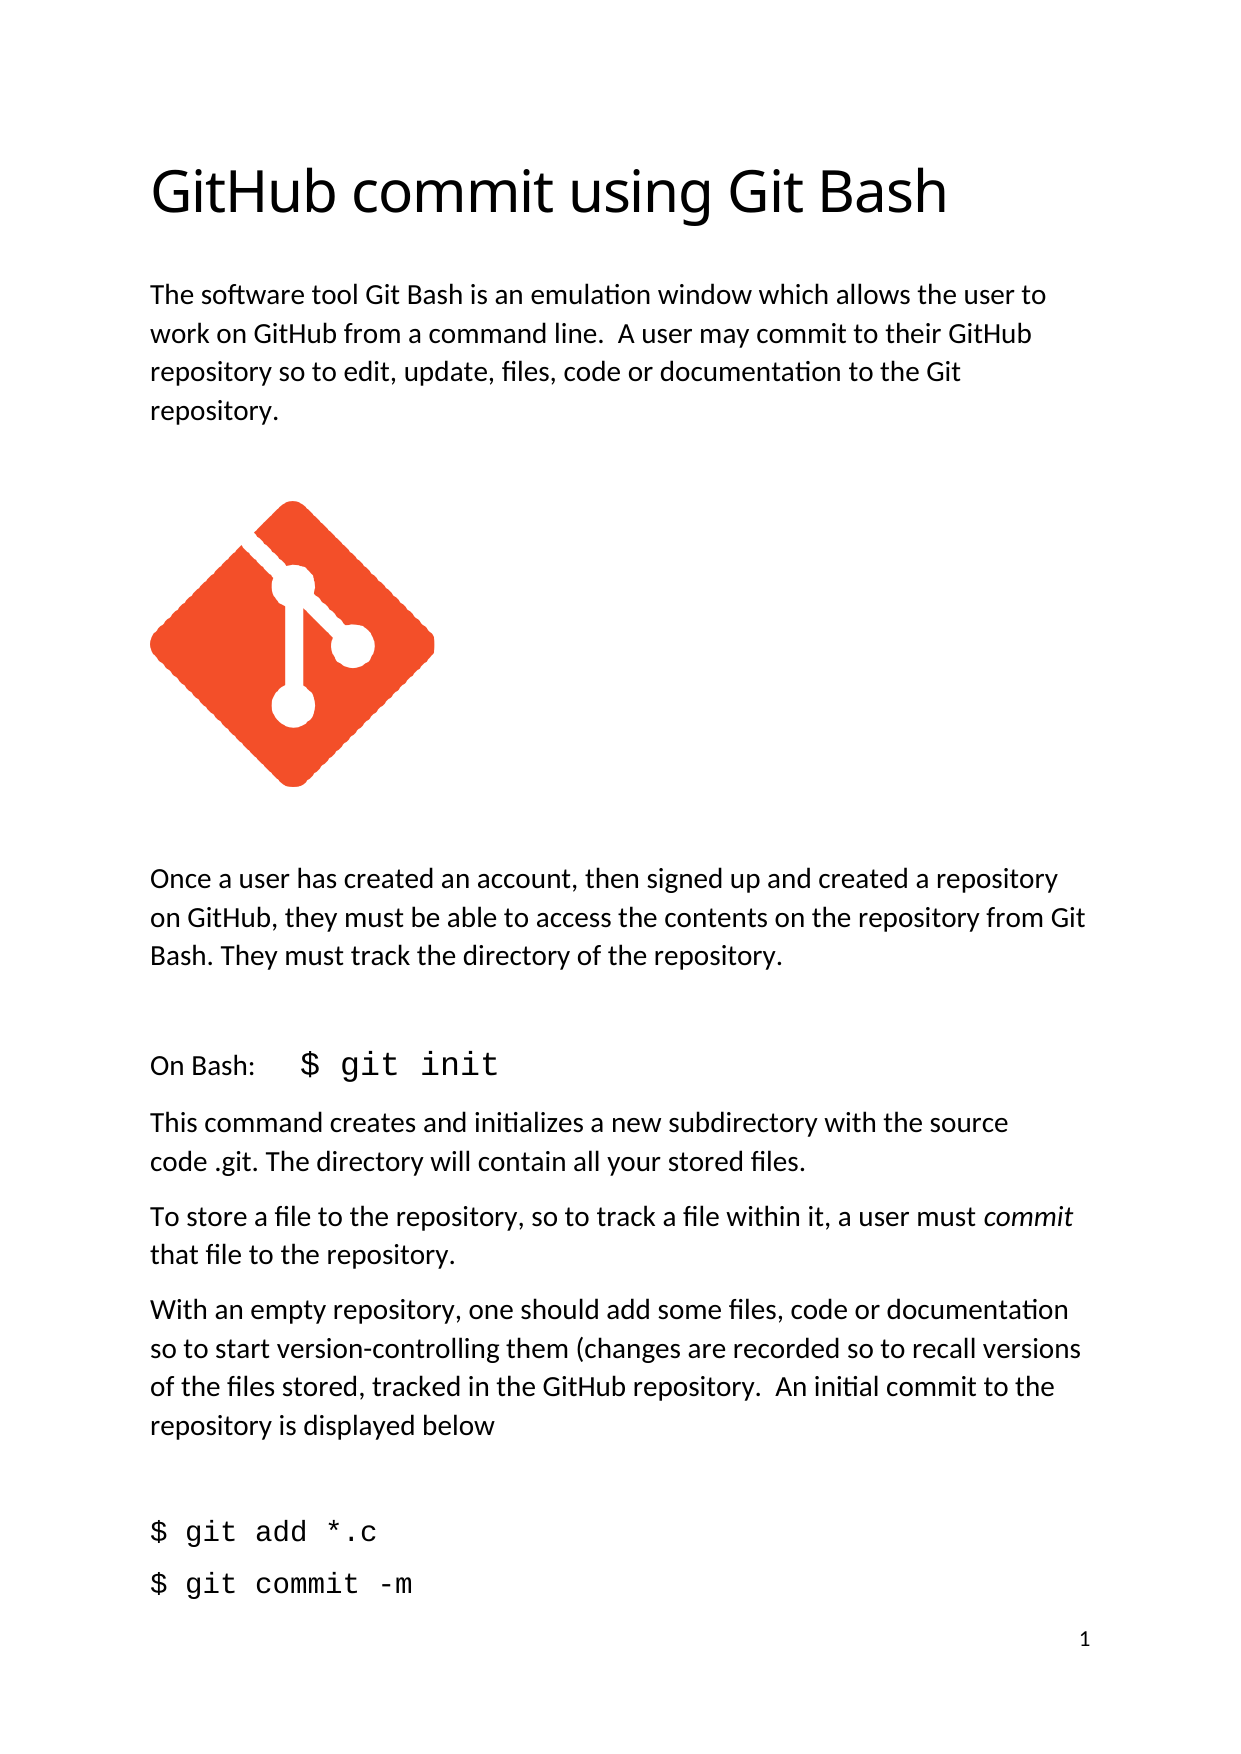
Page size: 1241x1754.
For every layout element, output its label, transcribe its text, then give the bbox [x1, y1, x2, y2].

text $ git commit -m [150, 1569, 1090, 1602]
title GitHub commit using Git Bash [150, 150, 1090, 229]
text On Bash: $ git init [150, 1047, 1090, 1086]
picture [150, 501, 435, 787]
text To store a file to the repository, so to track a file within it, a user must commit that file to the repository. [150, 1198, 1090, 1272]
text This command creates and initializes a new subdirectory with the source code .git. The directory will contain all your stored files. [150, 1104, 1090, 1178]
text With an empty repository, one should add some files, code or documentation so to start version-controlling them (changes are recorded so to recall versions of the files stored, tracked in the GitHub repository. An initial commit to the repository is displayed below [150, 1291, 1090, 1442]
text Once a user has created an account, then signed up and created a repository on GitHub, they must be able to access the contents on the repository from Git Bash. They must track the directory of the repository. [150, 860, 1090, 973]
text $ git add *.c [150, 1517, 1090, 1550]
text The software tool Git Bash is an emulation window which allows the user to work on GitHub from a command line. A user may commit to their GitHub repository so to edit, update, files, code or documentation to the Git repository. [150, 276, 1090, 427]
